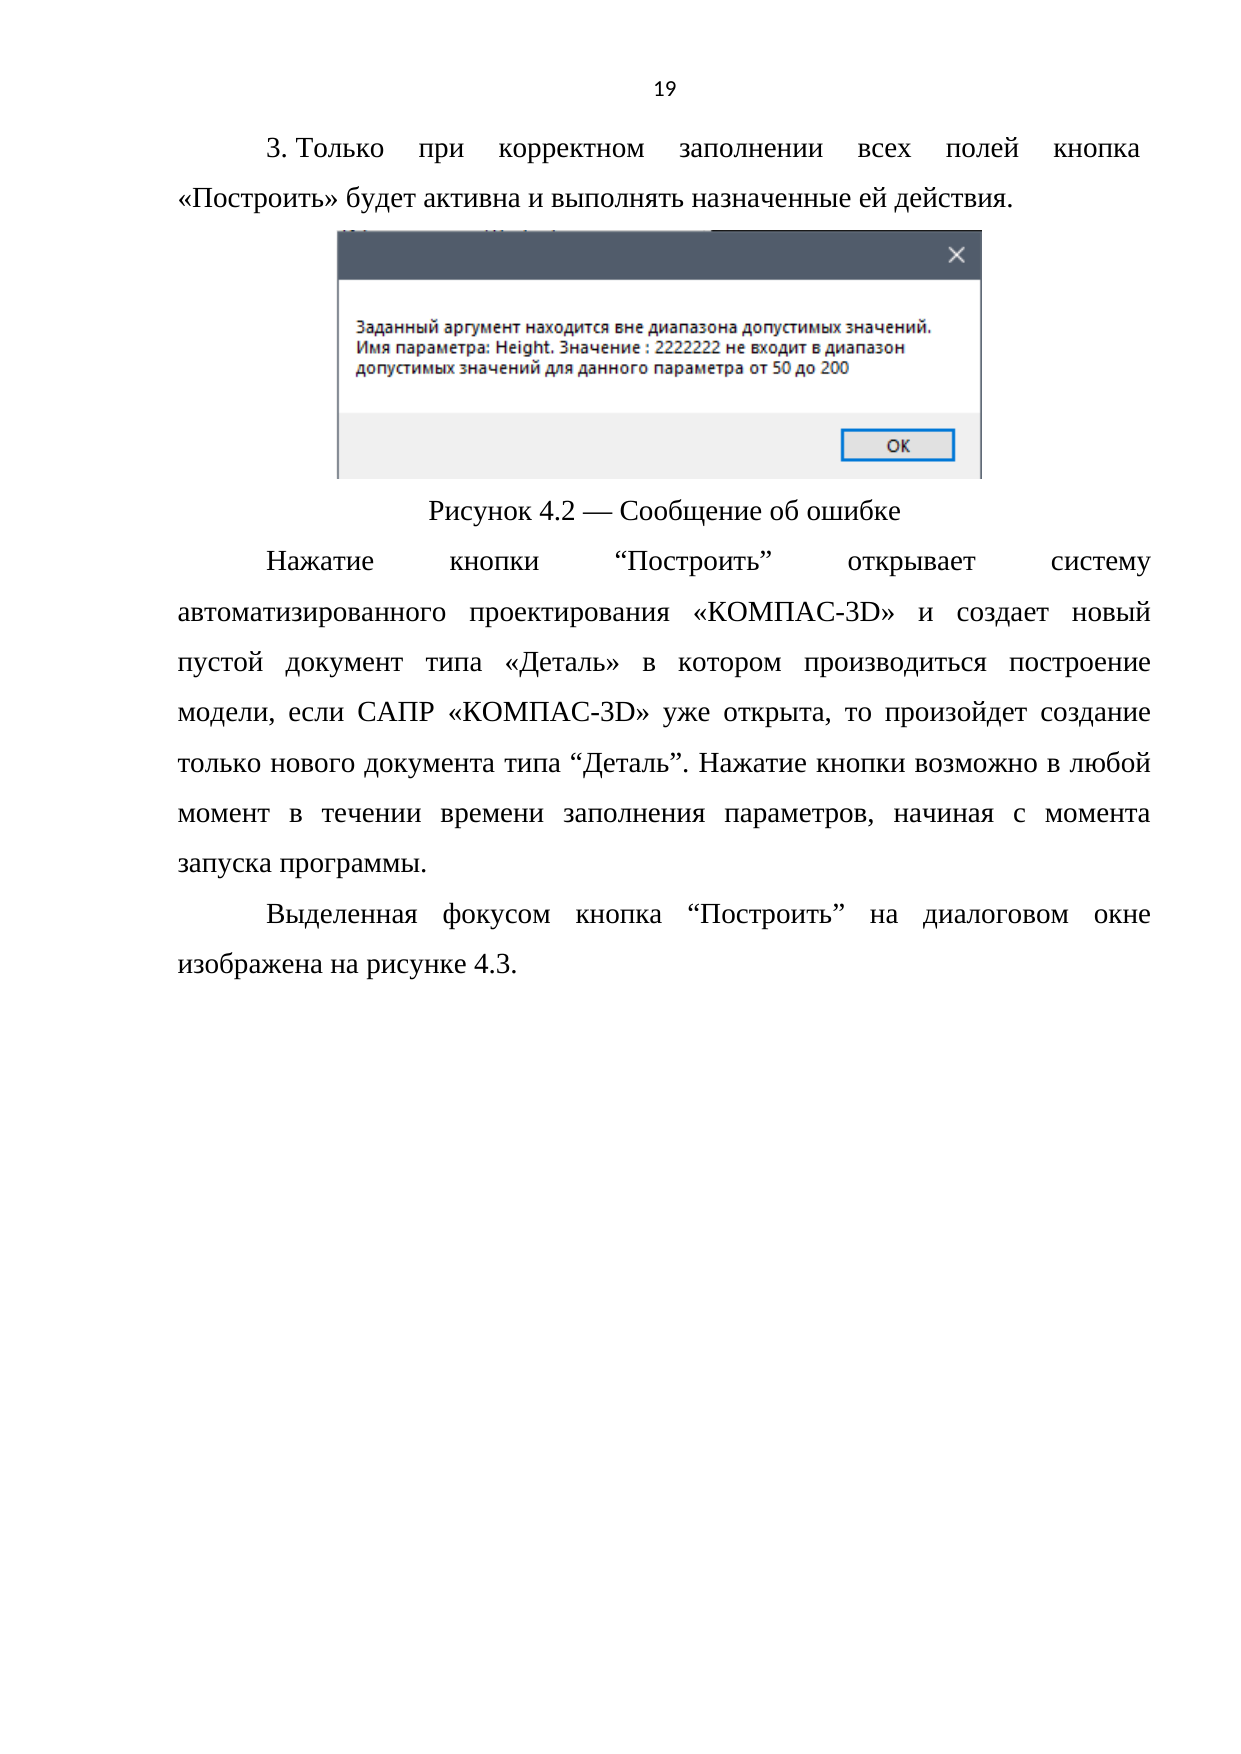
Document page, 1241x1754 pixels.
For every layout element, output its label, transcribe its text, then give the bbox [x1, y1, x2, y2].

text Выделенная фокусом кнопка “Построить” на диалоговом окне изображена на рисунке 4.3. [177, 896, 1152, 979]
text Рисунок 4.2 — Сообщение об ошибке [619, 493, 1152, 527]
text Нажатие кнопки “Построить” открывает систему автоматизированного проектирования «КОМПАС-3D» и создает новый пустой документ типа «Деталь» в котором производиться построение модели, если САПР «КОМПАС-3D» уже открыта, то произойдет создание только нового документа типа “Деталь”. Нажатие кнопки возможно в любой момент в течении времени заполнения параметров, начиная с момента запуска программы. [177, 543, 1152, 879]
text Рисунок 4.2 — Сообщение об ошибке [177, 493, 583, 527]
picture [336, 230, 982, 479]
list Только при корректном заполнении всех полей кнопка «Построить» будет активна и выполнять назначенные ей действия. [177, 130, 1141, 214]
